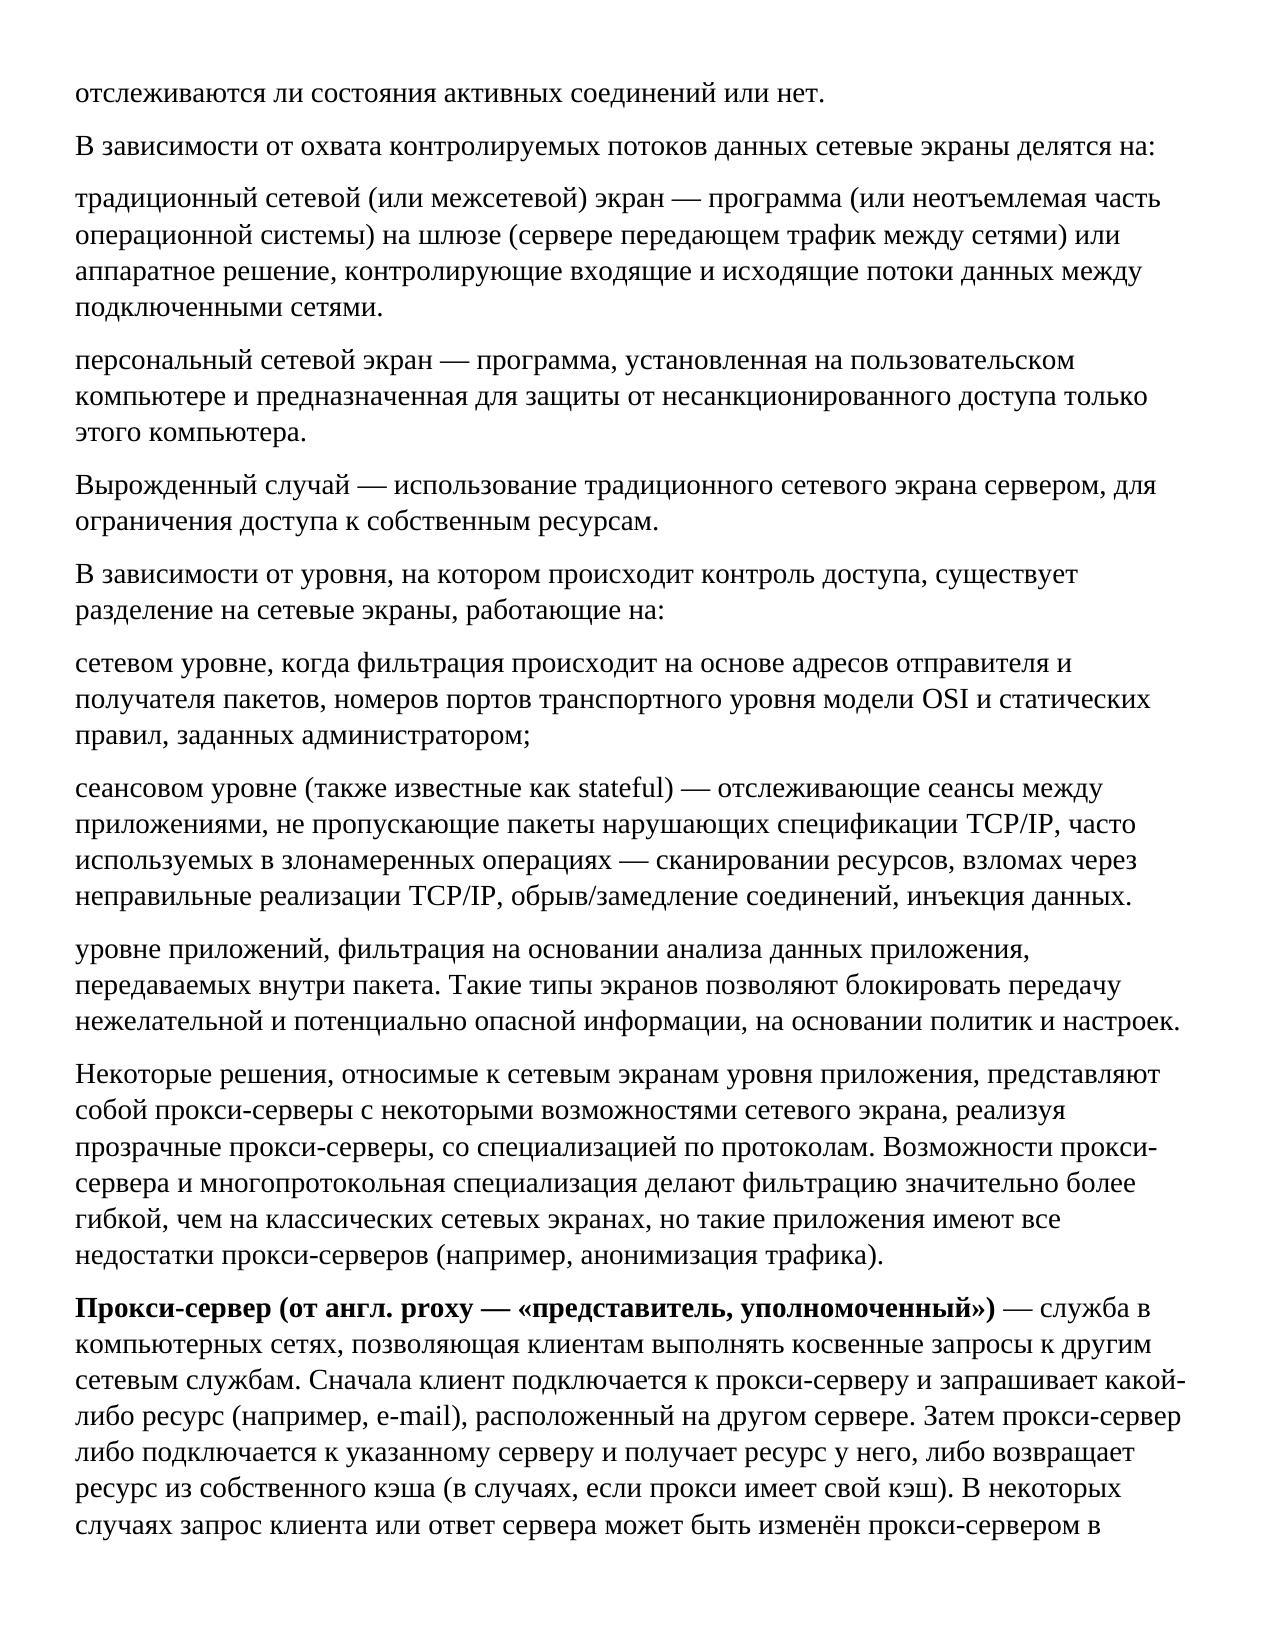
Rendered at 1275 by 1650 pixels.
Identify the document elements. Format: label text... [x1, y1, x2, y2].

text Вырожденный случай — использование традиционного сетевого экрана сервером, для ограничения доступа к собственным ресурсам. [75, 467, 1200, 537]
text В зависимости от уровня, на котором происходит контроль доступа, существует разделение на сетевые экраны, работающие на: [75, 556, 1200, 626]
text В зависимости от охвата контролируемых потоков данных сетевые экраны делятся на: [75, 128, 1200, 161]
text уровне приложений, фильтрация на основании анализа данных приложения, передаваемых внутри пакета. Такие типы экранов позволяют блокировать передачу нежелательной и потенциально опасной информации, на основании политик и настроек. [75, 931, 1200, 1037]
text традиционный сетевой (или межсетевой) экран — программа (или неотъемлемая часть операционной системы) на шлюзе (сервере передающем трафик между сетями) или аппаратное решение, контролирующие входящие и исходящие потоки данных между подключенными сетями. [75, 181, 1200, 323]
text сеансовом уровне (также известные как stateful) — отслеживающие сеансы между приложениями, не пропускающие пакеты нарушающих спецификации TCP/IP, часто используемых в злонамеренных операциях — сканировании ресурсов, взломах через неправильные реализации TCP/IP, обрыв/замедление соединений, инъекция данных. [75, 770, 1200, 912]
text отслеживаются ли состояния активных соединений или нет. [75, 75, 1200, 108]
text Некоторые решения, относимые к сетевым экранам уровня приложения, представляют собой прокси-серверы с некоторыми возможностями сетевого экрана, реализуя прозрачные прокси-серверы, со специализацией по протоколам. Возможности прокси-сервера и многопротокольная специализация делают фильтрацию значительно более гибкой, чем на классических сетевых экранах, но такие приложения имеют все недостатки прокси-серверов (например, анонимизация трафика). [75, 1056, 1200, 1271]
text персональный сетевой экран — программа, установленная на пользовательском компьютере и предназначенная для защиты от несанкционированного доступа только этого компьютера. [75, 342, 1200, 448]
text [75, 1290, 1200, 1540]
text сетевом уровне, когда фильтрация происходит на основе адресов отправителя и получателя пакетов, номеров портов транспортного уровня модели OSI и статических правил, заданных администратором; [75, 645, 1200, 751]
